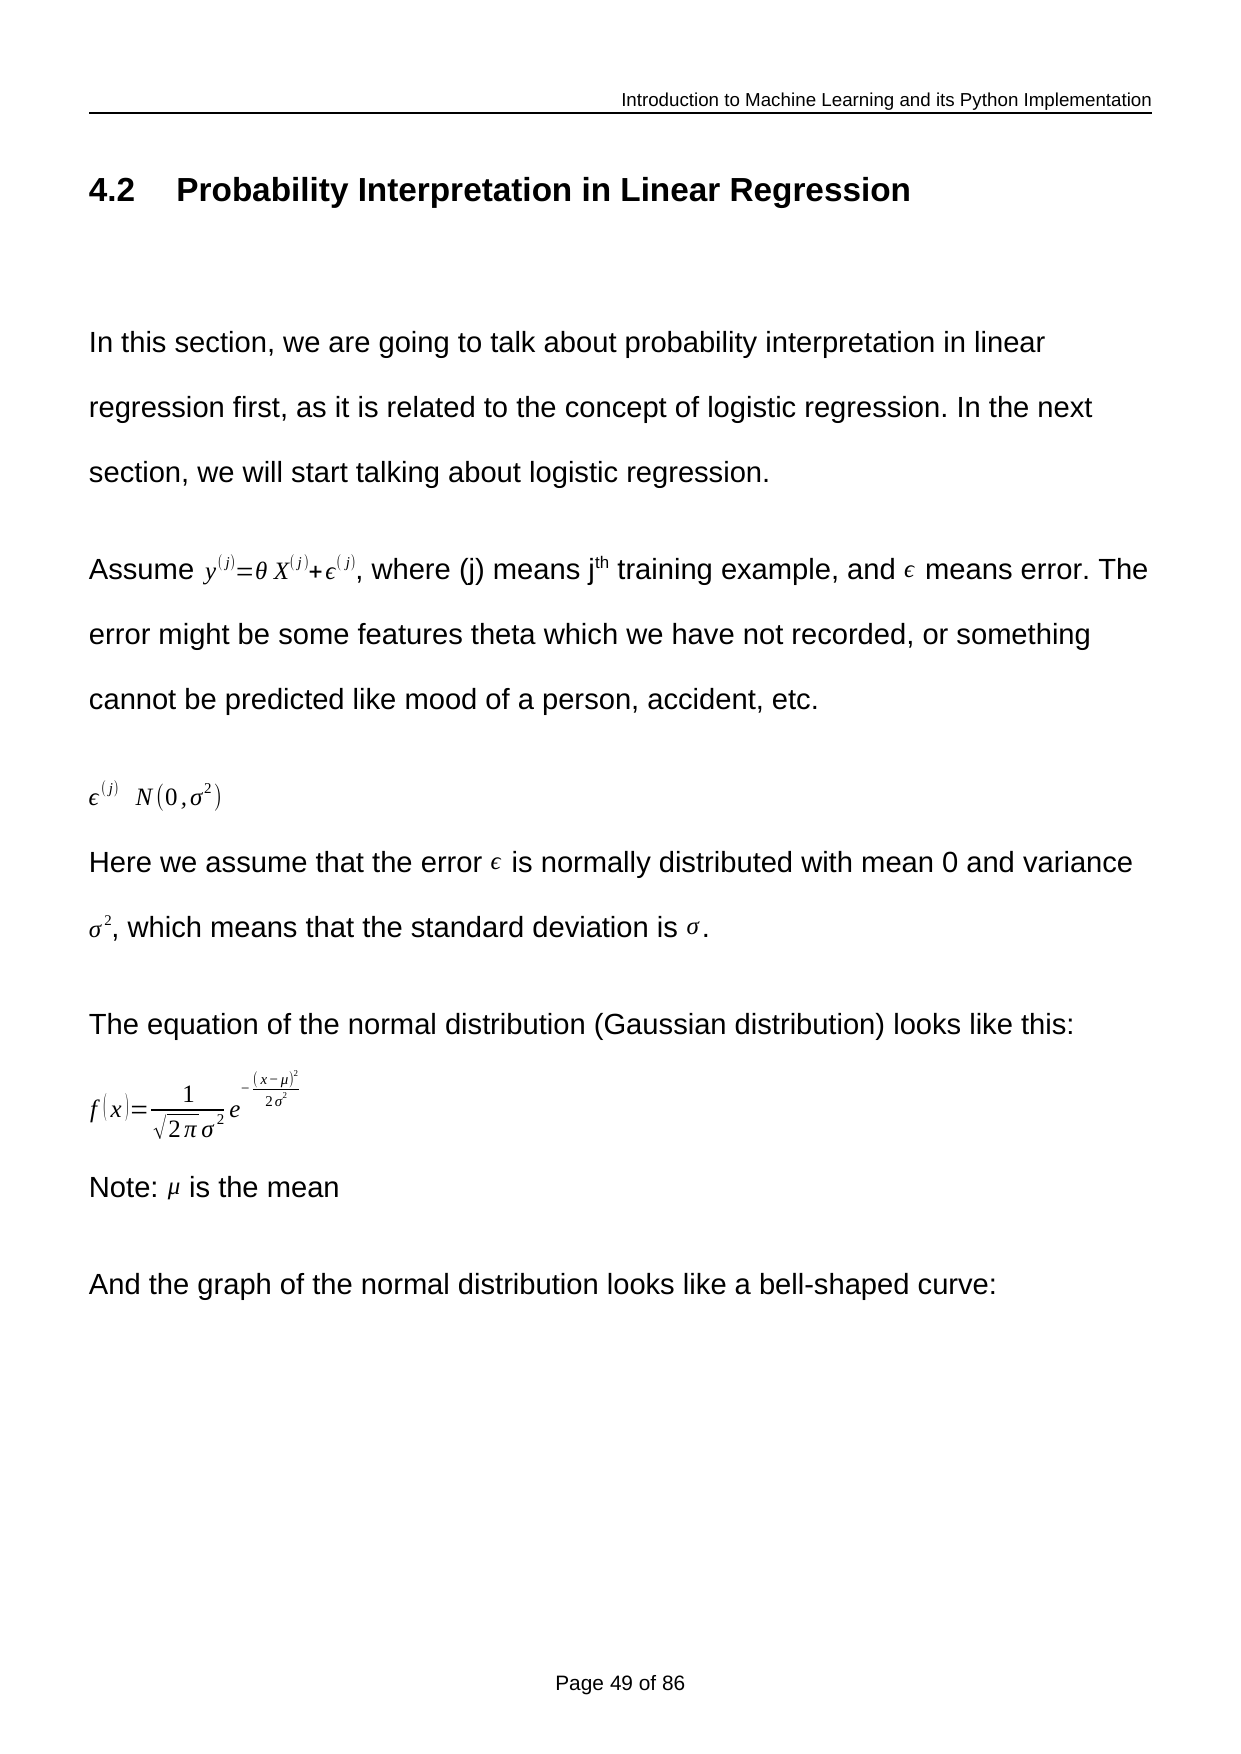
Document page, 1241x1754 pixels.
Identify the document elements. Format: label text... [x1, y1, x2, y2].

subtitle 4.2 Probability Interpretation in Linear Regression [89, 157, 1152, 222]
text In this section, we are going to talk about probability interpretation in linear regression first, as it is related to the concept of logistic regression. In the next section, we will start talking about logistic regression. [89, 309, 1152, 504]
text Here we assume that the error is normally distributed with mean 0 and variance , which means that the standard deviation is . [89, 829, 1152, 959]
text The equation of the normal distribution (Gaussian distribution) looks like this: [89, 992, 1152, 1057]
text And the graph of the normal distribution looks like a bell-shaped curve: [89, 1252, 1152, 1317]
text Assume , where (j) means jth training example, and means error. The error might be some features theta which we have not recorded, or something cannot be predicted like mood of a person, accident, etc. [89, 537, 1152, 732]
text Note: is the mean [89, 1154, 1152, 1219]
